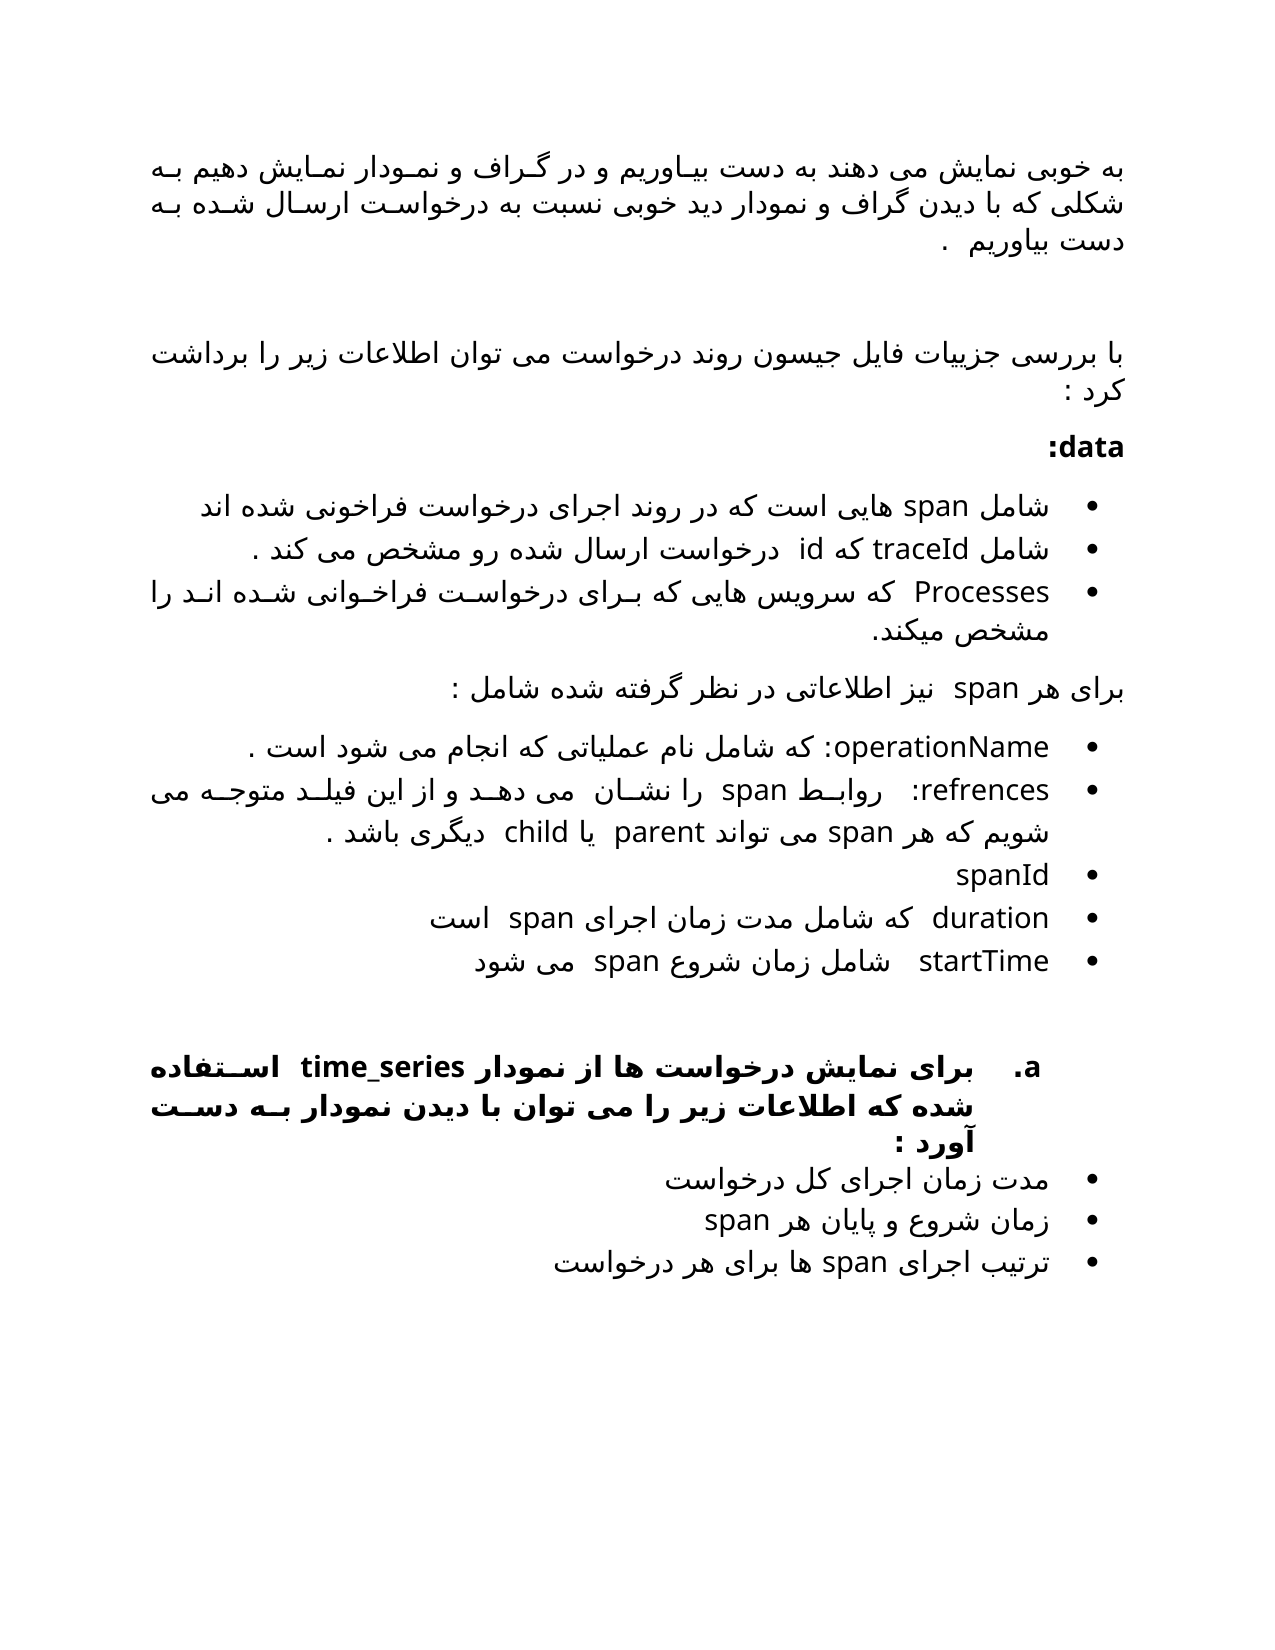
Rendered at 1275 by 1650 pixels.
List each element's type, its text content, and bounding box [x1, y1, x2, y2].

list startTime شامل زمان شروع span می شود [150, 940, 1087, 980]
list duration که شامل مدت زمان اجرای span است [150, 897, 1087, 937]
list operationName: که شامل نام عملیاتی که انجام می شود است . [150, 726, 1087, 766]
list برای نمایش درخواست ها از نمودار time_series استفاده شده که اطلاعات زیر را می توان با دیدن نمودار به دست آورد : [150, 1046, 1012, 1159]
list ترتیب اجرای span ها برای هر درخواست [150, 1242, 1087, 1281]
list Processes که سرویس هایی که برای درخواست فراخوانی شده اند را مشخص میکند. [150, 571, 1087, 648]
list refrences: روابط span را نشان می دهد و از این فیلد متوجه می شویم که هر span می تواند parent یا child دیگری باشد . [150, 769, 1087, 851]
text data: [150, 426, 1125, 466]
list زمان شروع و پایان هر span [150, 1199, 1087, 1238]
list مدت زمان اجرای کل درخواست [150, 1162, 1087, 1196]
list شامل span هایی است که در روند اجرای درخواست فراخونی شده اند [150, 486, 1087, 525]
text برای هر span نیز اطلاعاتی در نظر گرفته شده شامل : [150, 667, 1125, 707]
list spanId [150, 854, 1087, 894]
list شامل traceId که id درخواست ارسال شده رو مشخص می کند . [150, 528, 1087, 568]
text با بررسی جزییات فایل جیسون روند درخواست می توان اطلاعات زیر را برداشت کرد : [150, 336, 1125, 407]
